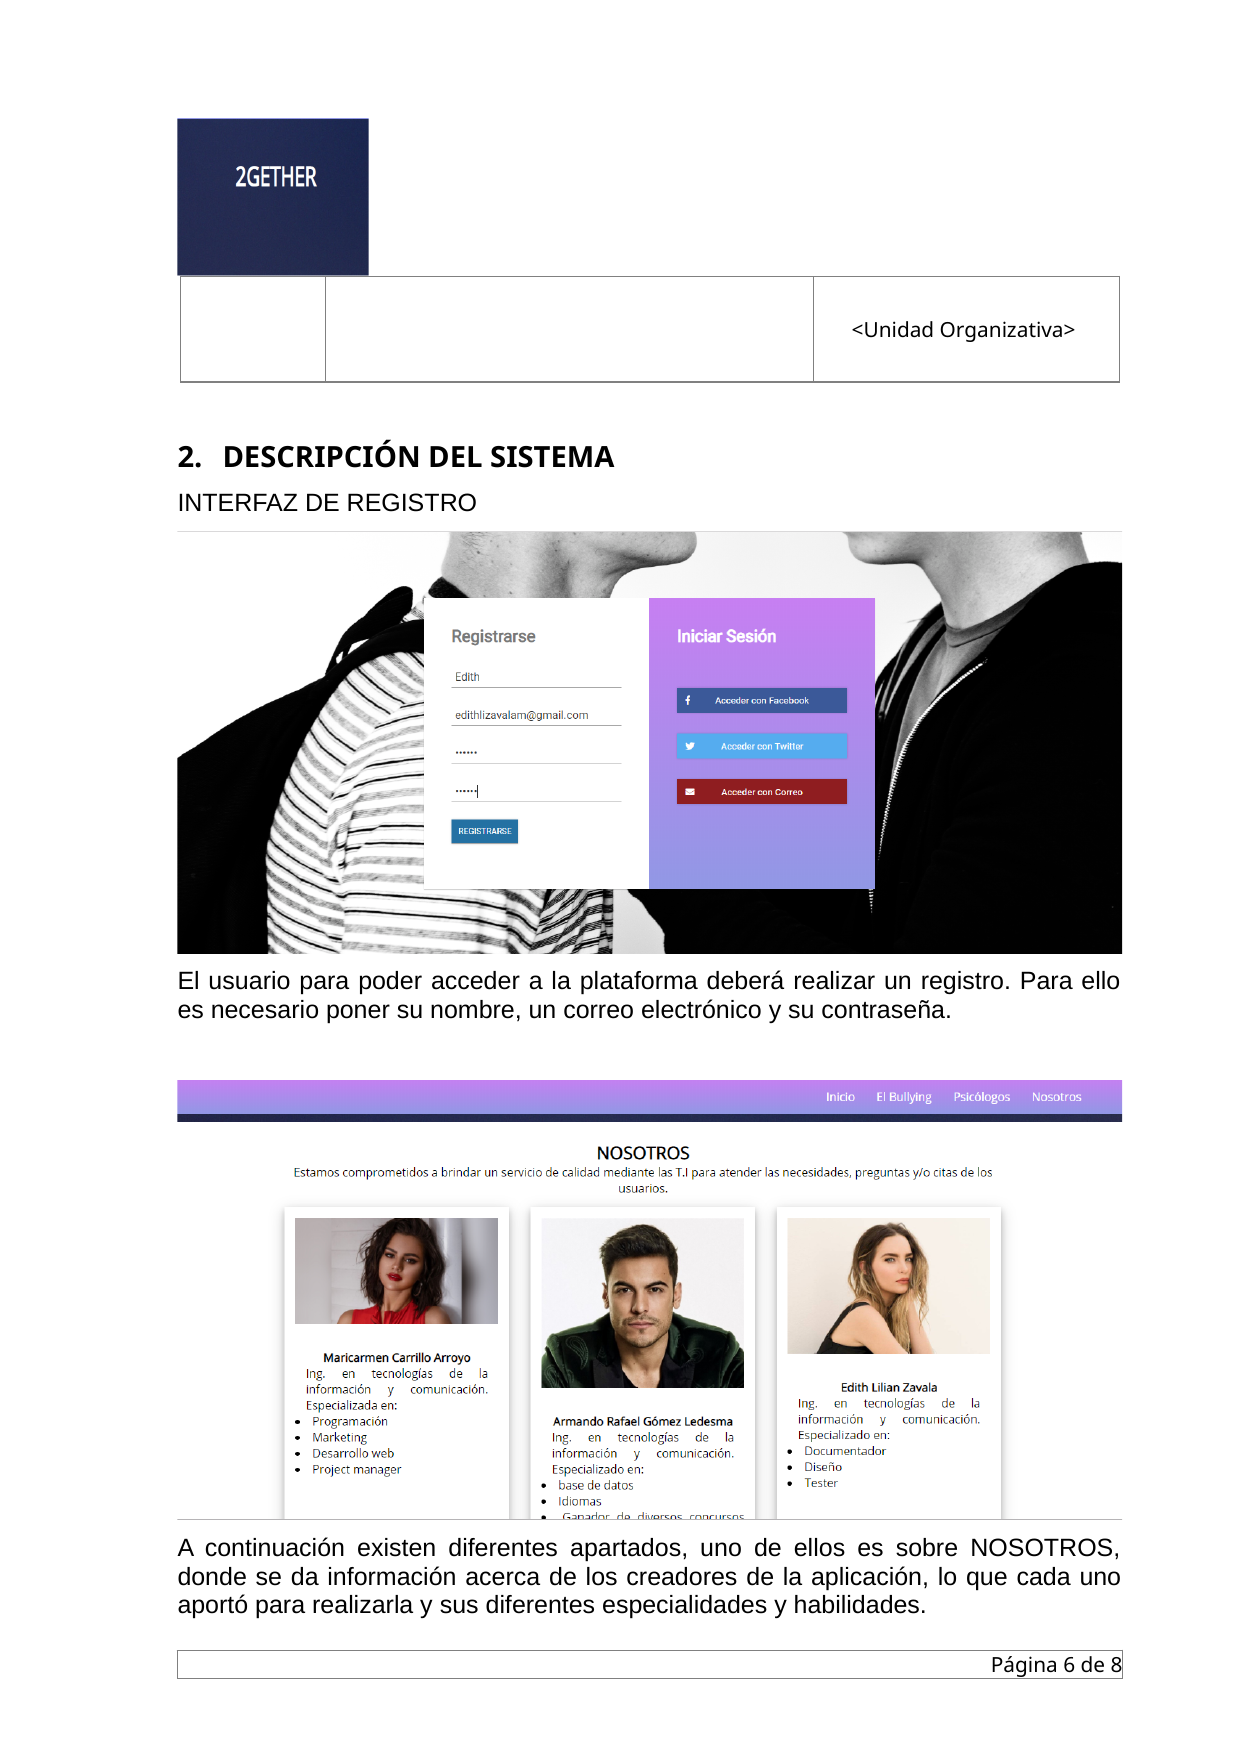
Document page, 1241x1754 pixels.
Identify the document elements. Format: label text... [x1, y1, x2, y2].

text El usuario para poder acceder a la plataforma deberá realizar un registro. Para ello es necesario poner su nombre, un correo electrónico y su contraseña. [177, 966, 1122, 1024]
picture [177, 118, 369, 276]
picture [177, 529, 1123, 954]
picture [177, 1080, 1123, 1521]
subtitle DESCRIPCIÓN DEL SISTEMA [177, 436, 1122, 476]
text INTERFAZ DE REGISTRO [177, 488, 1122, 517]
text A continuación existen diferentes apartados, uno de ellos es sobre NOSOTROS, donde se da información acerca de los creadores de la aplicación, lo que cada uno aportó para realizarla y sus diferentes especialidades y habilidades. [177, 1533, 1122, 1619]
